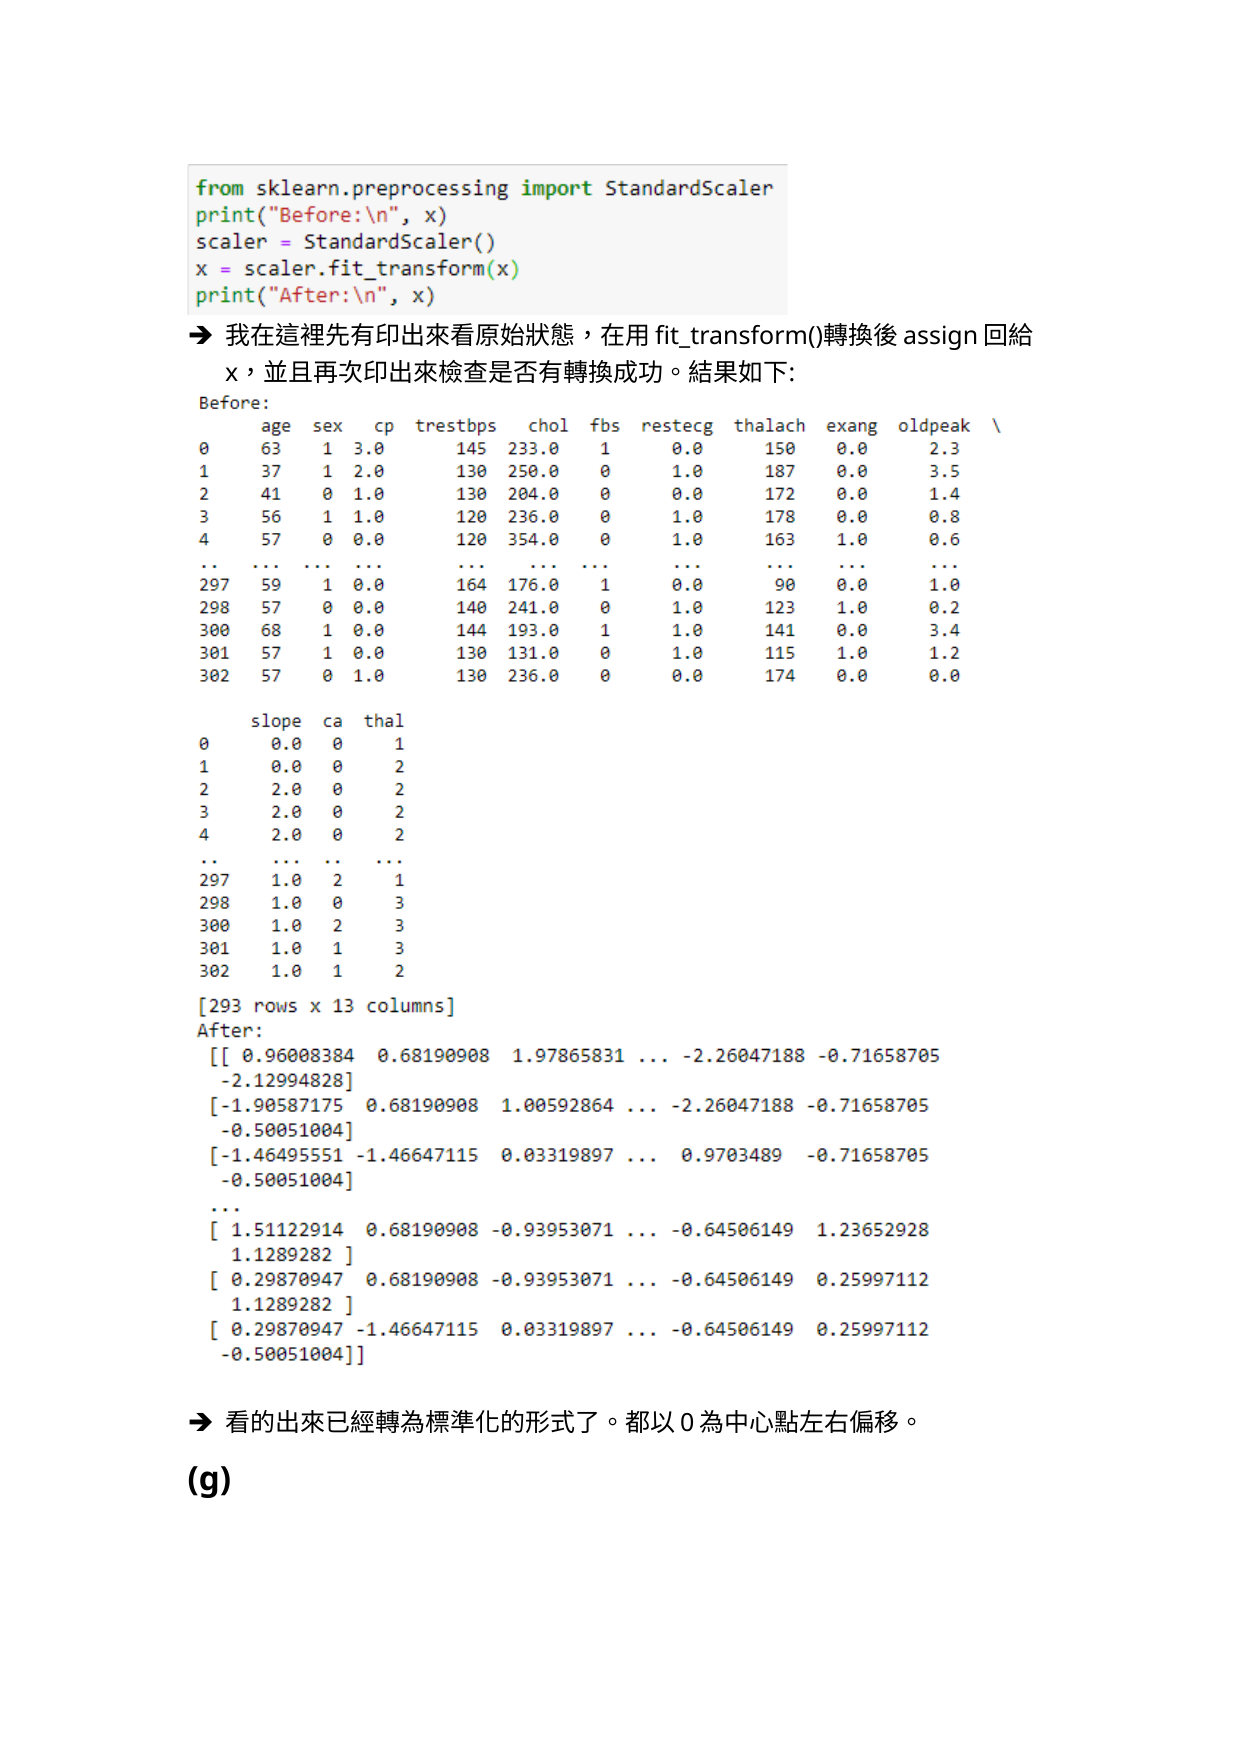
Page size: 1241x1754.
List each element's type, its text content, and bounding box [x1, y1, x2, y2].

list 我在這裡先有印出來看原始狀態，在用fit_transform()轉換後assign回給x，並且再次印出來檢查是否有轉換成功。結果如下: [187, 314, 1053, 389]
text (g) [187, 1439, 1053, 1514]
picture [187, 164, 788, 315]
picture [187, 989, 955, 1371]
picture [187, 389, 1010, 981]
list 看的出來已經轉為標準化的形式了。都以0為中心點左右偏移。 [187, 1402, 1053, 1439]
